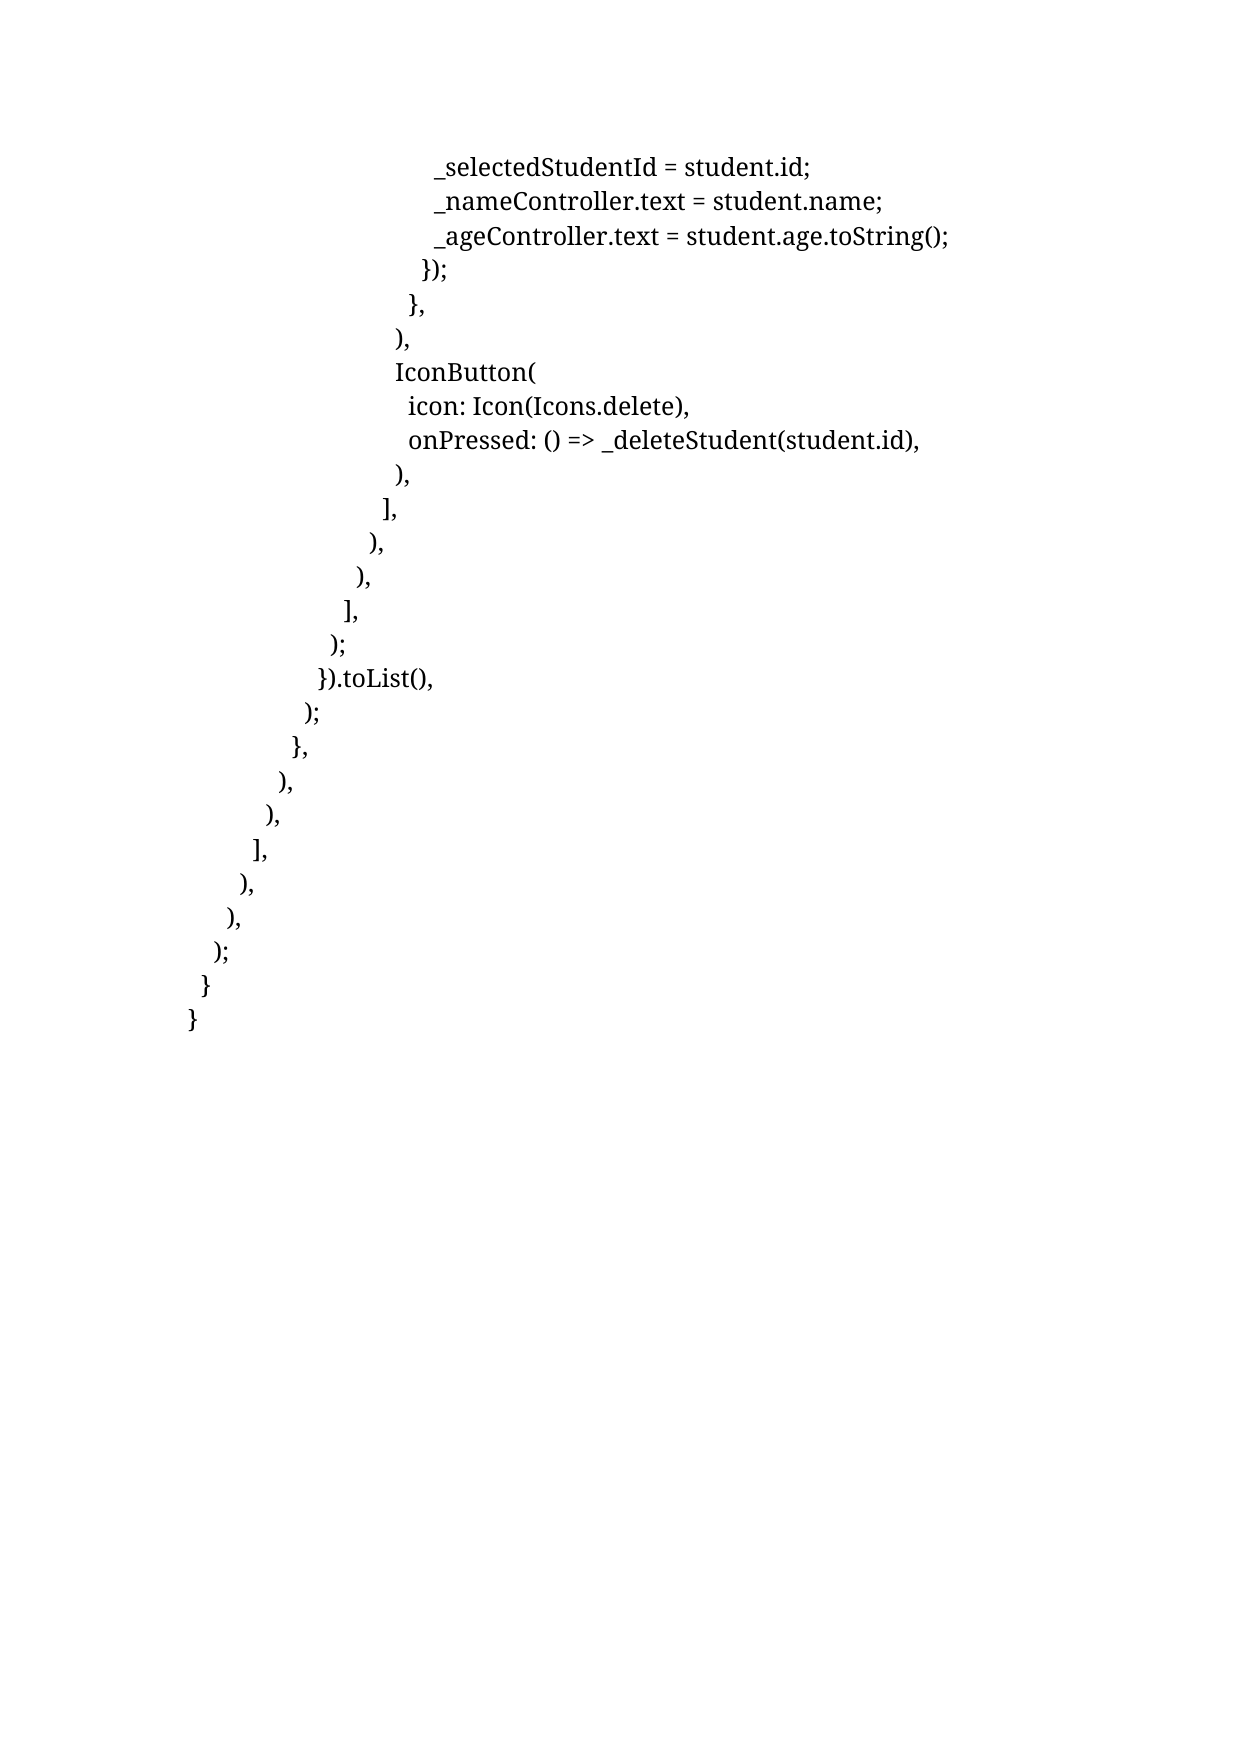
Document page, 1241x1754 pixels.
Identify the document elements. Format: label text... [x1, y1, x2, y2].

text } [187, 1002, 1053, 1036]
text ), [187, 457, 1053, 491]
text } [187, 967, 1053, 1002]
text _selectedStudentId = student.id; [187, 150, 1053, 184]
text ); [187, 695, 1053, 729]
text ), [187, 320, 1053, 354]
text ), [187, 525, 1053, 559]
text ], [187, 593, 1053, 627]
text ], [187, 491, 1053, 525]
text ), [187, 865, 1053, 899]
text icon: Icon(Icons.delete), [187, 388, 1053, 422]
text }, [187, 729, 1053, 763]
text }).toList(), [187, 661, 1053, 695]
text ), [187, 559, 1053, 593]
text ); [187, 933, 1053, 967]
text onPressed: () => _deleteStudent(student.id), [187, 422, 1053, 457]
text IconButton( [187, 354, 1053, 388]
text ], [187, 831, 1053, 865]
text ); [187, 627, 1053, 661]
text ), [187, 797, 1053, 831]
text }, [187, 286, 1053, 320]
text _ageController.text = student.age.toString(); [187, 218, 1053, 252]
text _nameController.text = student.name; [187, 184, 1053, 218]
text ), [187, 763, 1053, 797]
text ), [187, 899, 1053, 933]
text }); [187, 252, 1053, 286]
